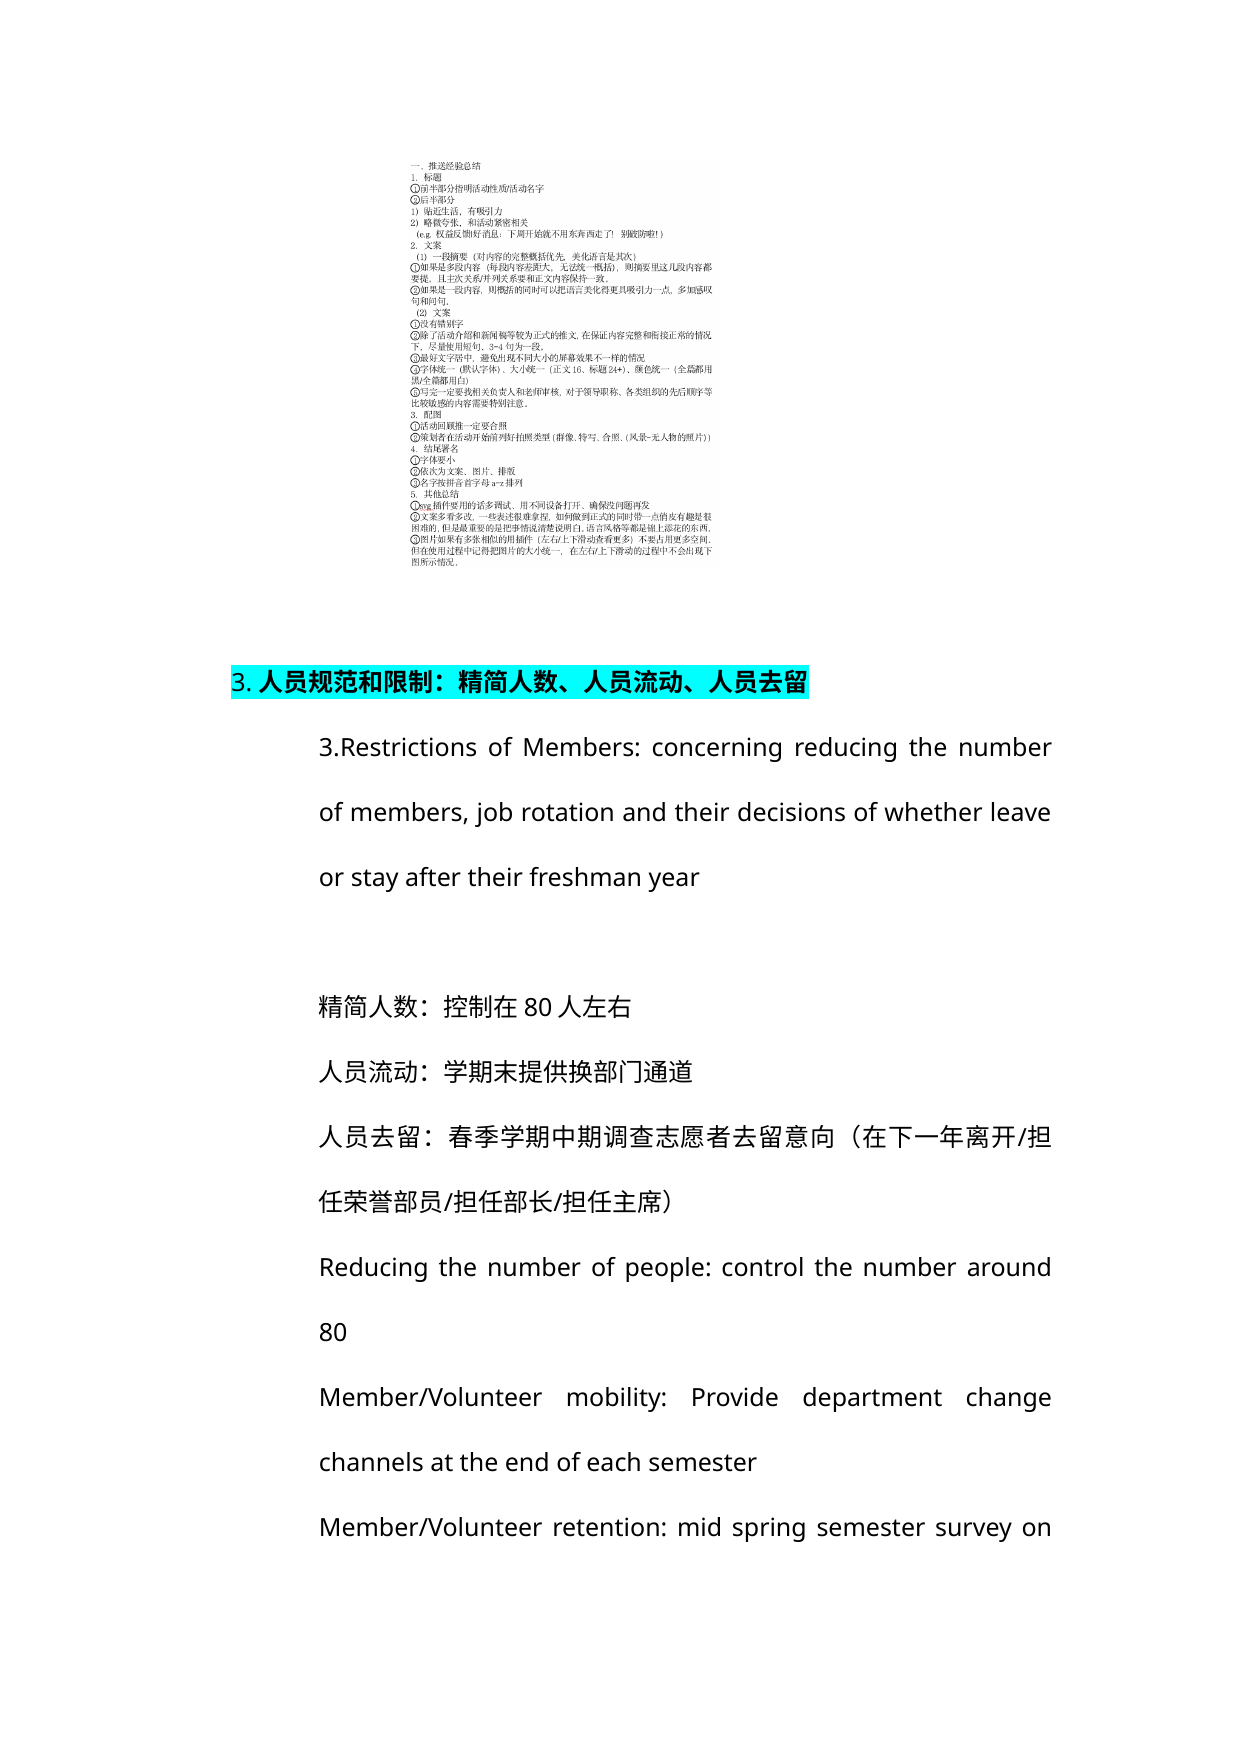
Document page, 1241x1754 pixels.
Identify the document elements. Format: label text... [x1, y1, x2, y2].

list 人员去留：春季学期中期调查志愿者去留意向（在下一年离开/担任荣誉部员/担任部长/担任主席） [319, 1104, 1053, 1234]
list 精简人数：控制在80人左右 [319, 974, 1053, 1039]
list Reducing the number of people: control the number around 80 [319, 1234, 1053, 1364]
list 3.Restrictions of Members: concerning reducing the number of members, job rotation and their decisions of whether leave or stay after their freshman year [319, 714, 1053, 909]
picture [406, 162, 722, 569]
list 人员规范和限制：精简人数、人员流动、人员去留 [187, 649, 1053, 714]
list 人员流动：学期末提供换部门通道 [319, 1039, 1053, 1104]
list Member/Volunteer mobility: Provide department change channels at the end of each semester [319, 1364, 1053, 1494]
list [319, 1494, 1053, 1559]
